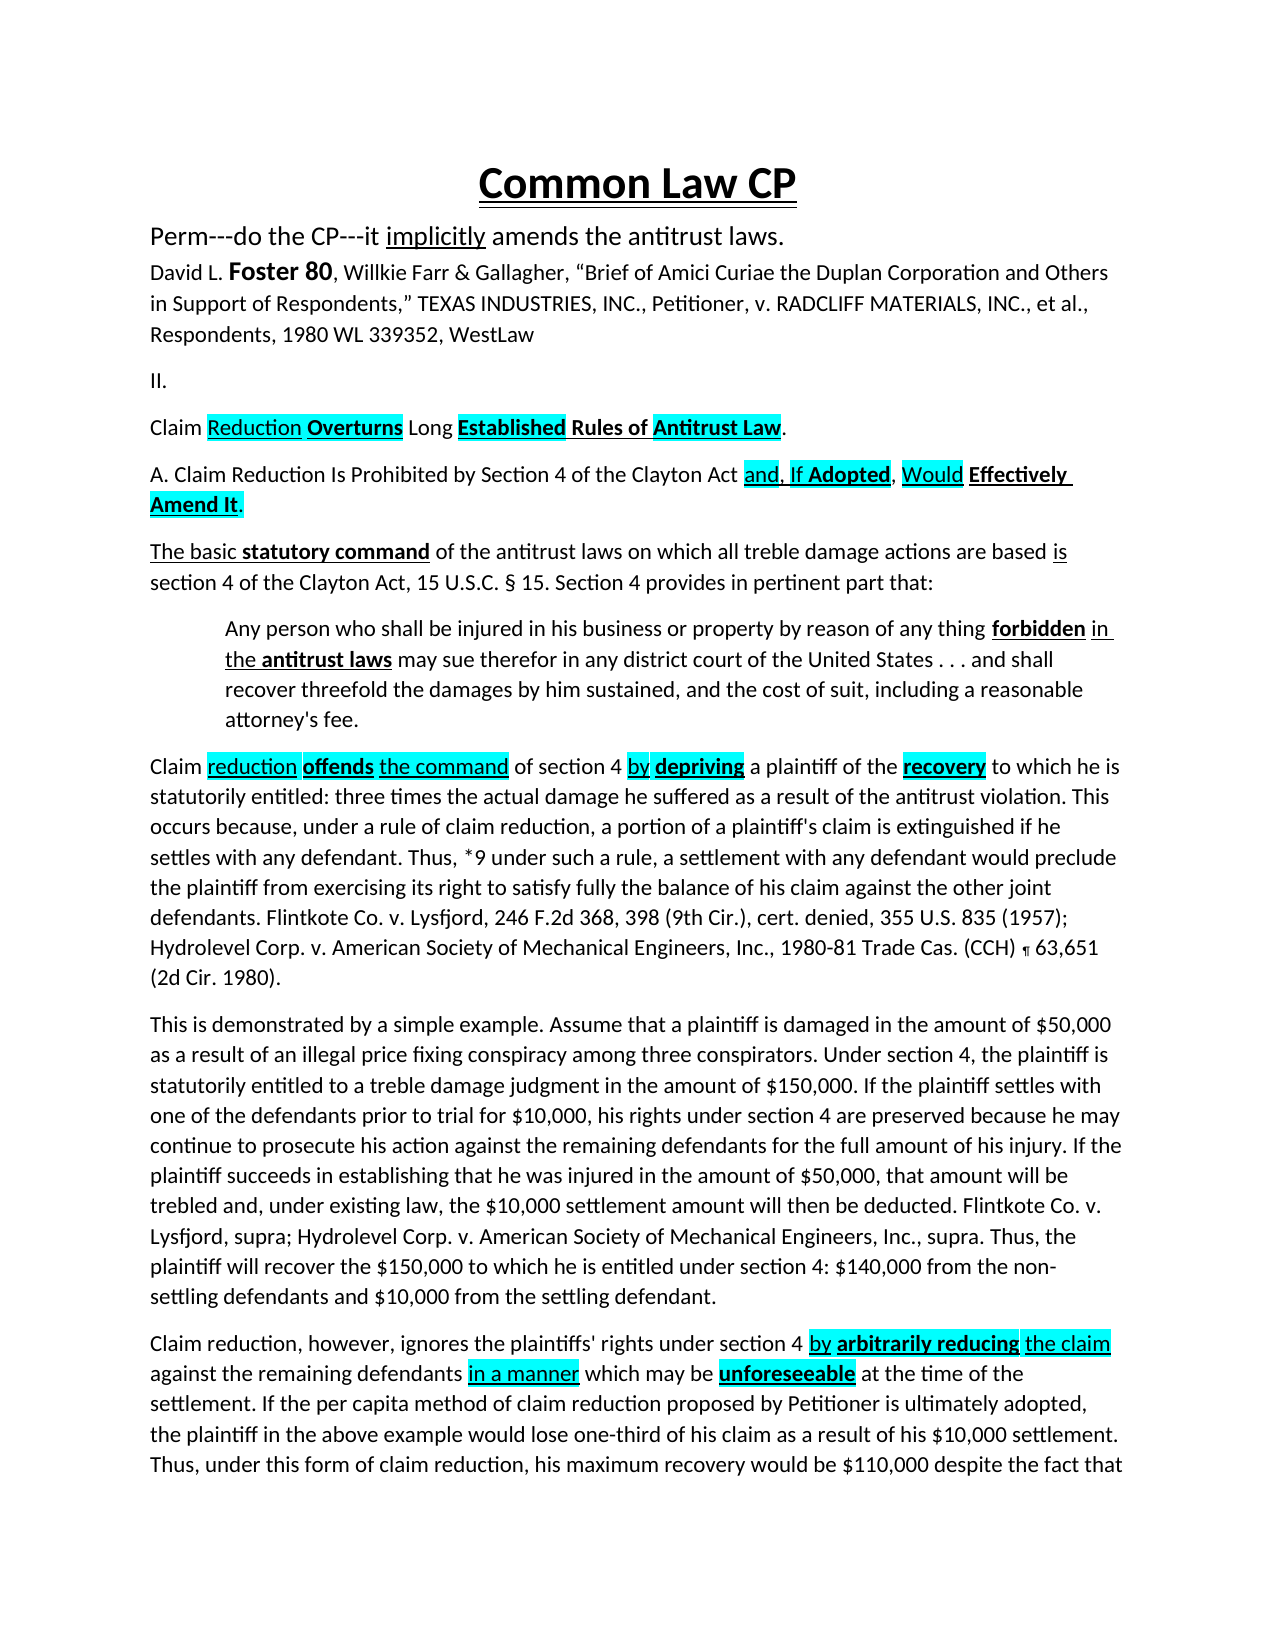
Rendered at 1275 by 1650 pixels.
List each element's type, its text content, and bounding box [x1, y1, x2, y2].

text This is demonstrated by a simple example. Assume that a plaintiff is damaged in the amount of $50,000 as a result of an illegal price fixing conspiracy among three conspirators. Under section 4, the plaintiff is statutorily entitled to a treble damage judgment in the amount of $150,000. If the plaintiff settles with one of the defendants prior to trial for $10,000, his rights under section 4 are preserved because he may continue to prosecute his action against the remaining defendants for the full amount of his injury. If the plaintiff succeeds in establishing that he was injured in the amount of $50,000, that amount will be trebled and, under existing law, the $10,000 settlement amount will then be deducted. Flintkote Co. v. Lysfjord, supra; Hydrolevel Corp. v. American Society of Mechanical Engineers, Inc., supra. Thus, the plaintiff will recover the $150,000 to which he is entitled under section 4: $140,000 from the non-settling defendants and $10,000 from the settling defendant. [150, 1010, 1125, 1310]
text Claim reduction offends the command of section 4 by depriving a plaintiff of the recovery to which he is statutorily entitled: three times the actual damage he suffered as a result of the antitrust violation. This occurs because, under a rule of claim reduction, a portion of a plaintiff's claim is extinguished if he settles with any defendant. Thus, *9 under such a rule, a settlement with any defendant would preclude the plaintiff from exercising its right to satisfy fully the balance of his claim against the other joint defendants. Flintkote Co. v. Lysfjord, 246 F.2d 368, 398 (9th Cir.), cert. denied, 355 U.S. 835 (1957); Hydrolevel Corp. v. American Society of Mechanical Engineers, Inc., 1980-81 Trade Cas. (CCH) ¶ 63,651 (2d Cir. 1980). [150, 752, 1125, 991]
subtitle Common Law CP [150, 154, 1125, 210]
text A. Claim Reduction Is Prohibited by Section 4 of the Clayton Act and, If Adopted, Would Effectively Amend It. [150, 460, 1125, 518]
text Claim Reduction Overturns Long Established Rules of Antitrust Law. [150, 413, 1125, 441]
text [150, 1329, 1125, 1478]
text II. [150, 367, 1125, 394]
text Any person who shall be injured in his business or property by reason of any thing forbidden in the antitrust laws may sue therefor in any district court of the United States . . . and shall recover threefold the damages by him sustained, and the cost of suit, including a reasonable attorney's fee. [225, 614, 1125, 733]
text David L. Foster 80, Willkie Farr & Gallagher, “Brief of Amici Curiae the Duplan Corporation and Others in Support of Respondents,” TEXAS INDUSTRIES, INC., Petitioner, v. RADCLIFF MATERIALS, INC., et al., Respondents, 1980 WL 339352, WestLaw [150, 254, 1125, 348]
text The basic statutory command of the antitrust laws on which all treble damage actions are based is section 4 of the Clayton Act, 15 U.S.C. § 15. Section 4 provides in pertinent part that: [150, 537, 1125, 596]
subtitle Perm---do the CP---it implicitly amends the antitrust laws. [150, 219, 1125, 252]
